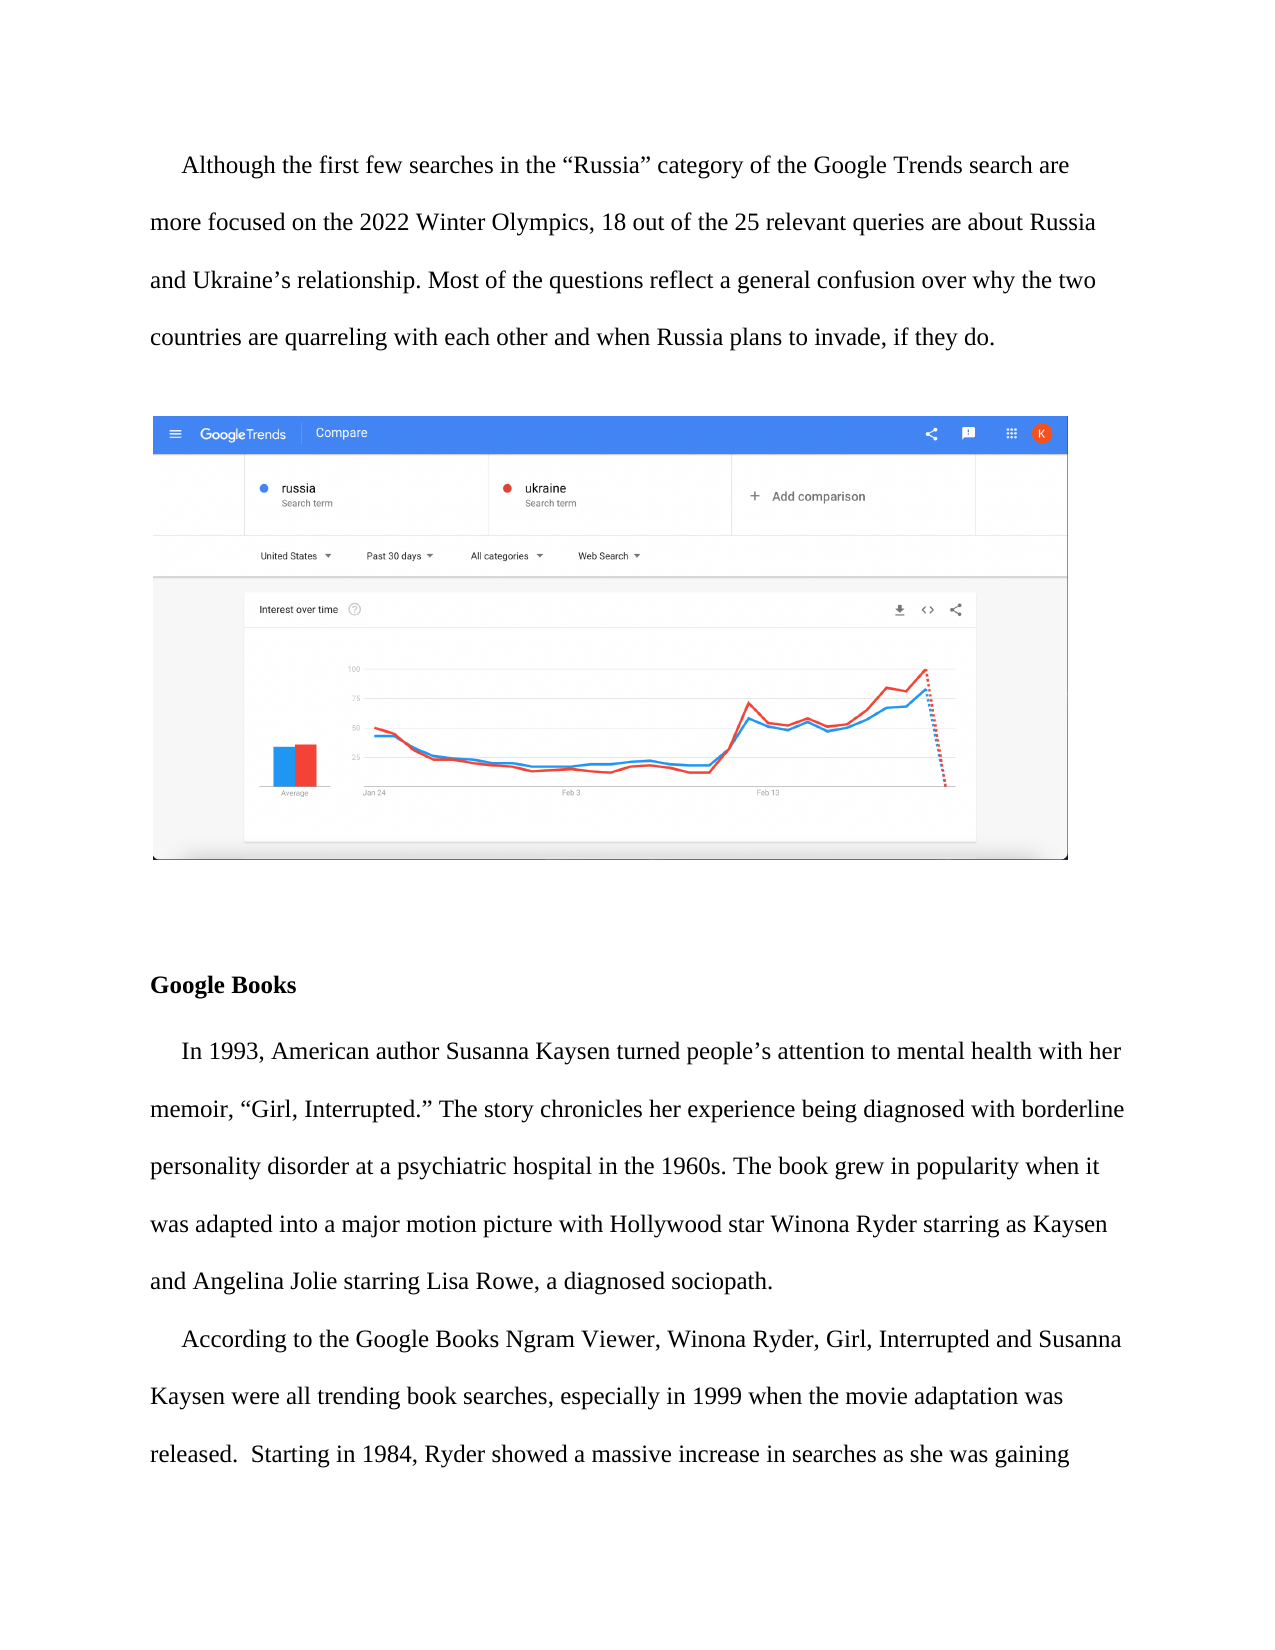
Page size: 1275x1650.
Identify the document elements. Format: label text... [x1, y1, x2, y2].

picture [153, 416, 1068, 860]
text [150, 1324, 1125, 1467]
text Although the first few searches in the “Russia” category of the Google Trends search are more focused on the 2022 Winter Olympics, 18 out of the 25 relevant queries are about Russia and Ukraine’s relationship. Most of the questions reflect a general confusion over why the two countries are quarreling with each other and when Russia plans to invade, if they do. [150, 150, 1125, 351]
text Google Books [150, 970, 1125, 999]
text In 1993, American author Susanna Kaysen turned people’s attention to mental health with her memoir, “Girl, Interrupted.” The story chronicles her experience being diagnosed with borderline personality disorder at a psychiatric hospital in the 1960s. The book grew in popularity when it was adapted into a major motion picture with Hollywood star Winona Ryder starring as Kaysen and Angelina Jolie starring Lisa Rowe, a diagnosed sociopath. [150, 1036, 1125, 1295]
